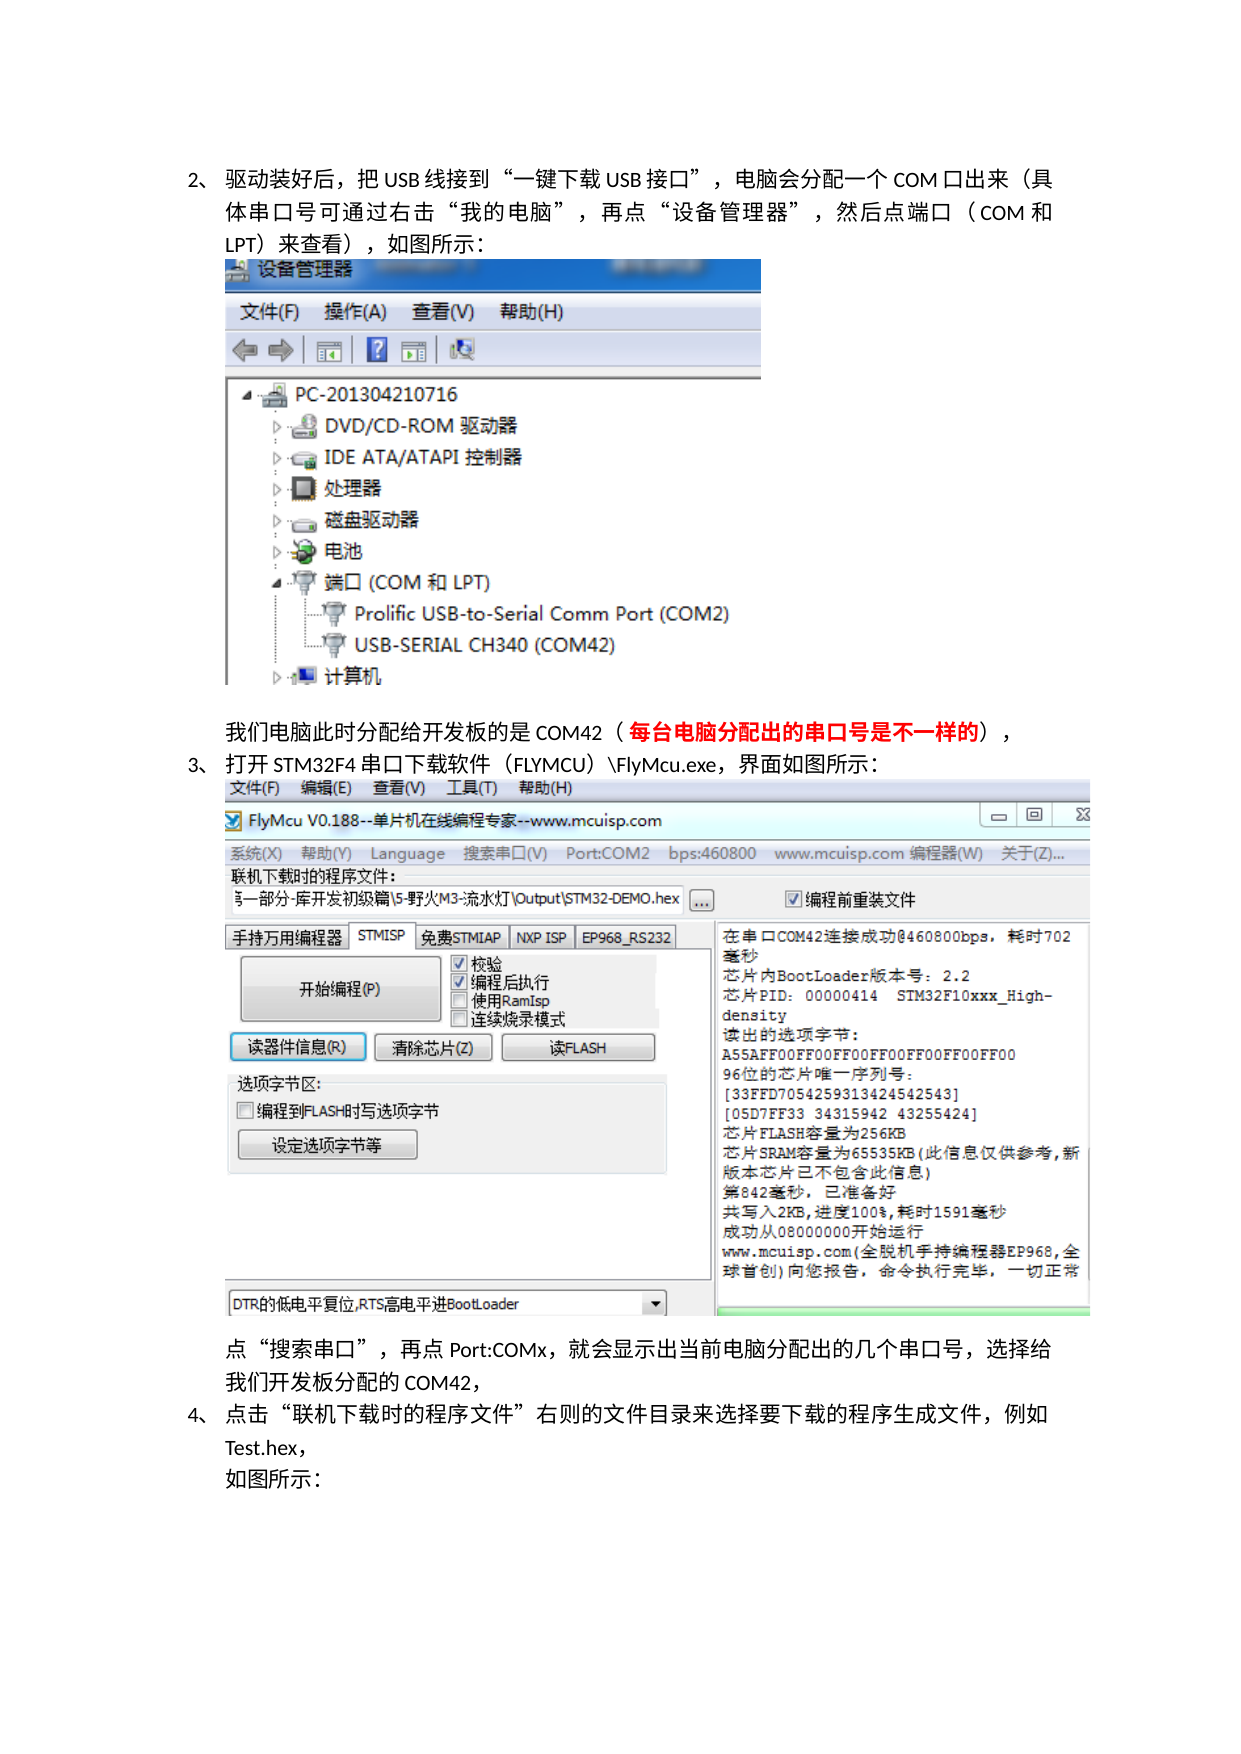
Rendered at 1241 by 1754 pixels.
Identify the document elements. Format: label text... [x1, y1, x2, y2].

list 驱动装好后，把USB线接到“一键下载USB接口”，电脑会分配一个COM口出来（具体串口号可通过右击“我的电脑”，再点“设备管理器”，然后点端口（COM和LPT）来查看），如图所示： [187, 162, 1053, 259]
list 我们电脑此时分配给开发板的是COM42（ 每台电脑分配出的串口号是不一样的）， [225, 714, 1053, 747]
picture [225, 779, 1091, 1316]
list 打开STM32F4串口下载软件（FLYMCU）\FlyMcu.exe，界面如图所示： [187, 747, 1053, 779]
list 如图所示： [225, 1462, 1053, 1494]
list 点“搜索串口”，再点Port:COMx，就会显示出当前电脑分配出的几个串口号，选择给我们开发板分配的COM42， [225, 1332, 1053, 1397]
picture [225, 259, 761, 685]
list 点击“联机下载时的程序文件”右则的文件目录来选择要下载的程序生成文件，例如Test.hex， [187, 1397, 1053, 1462]
